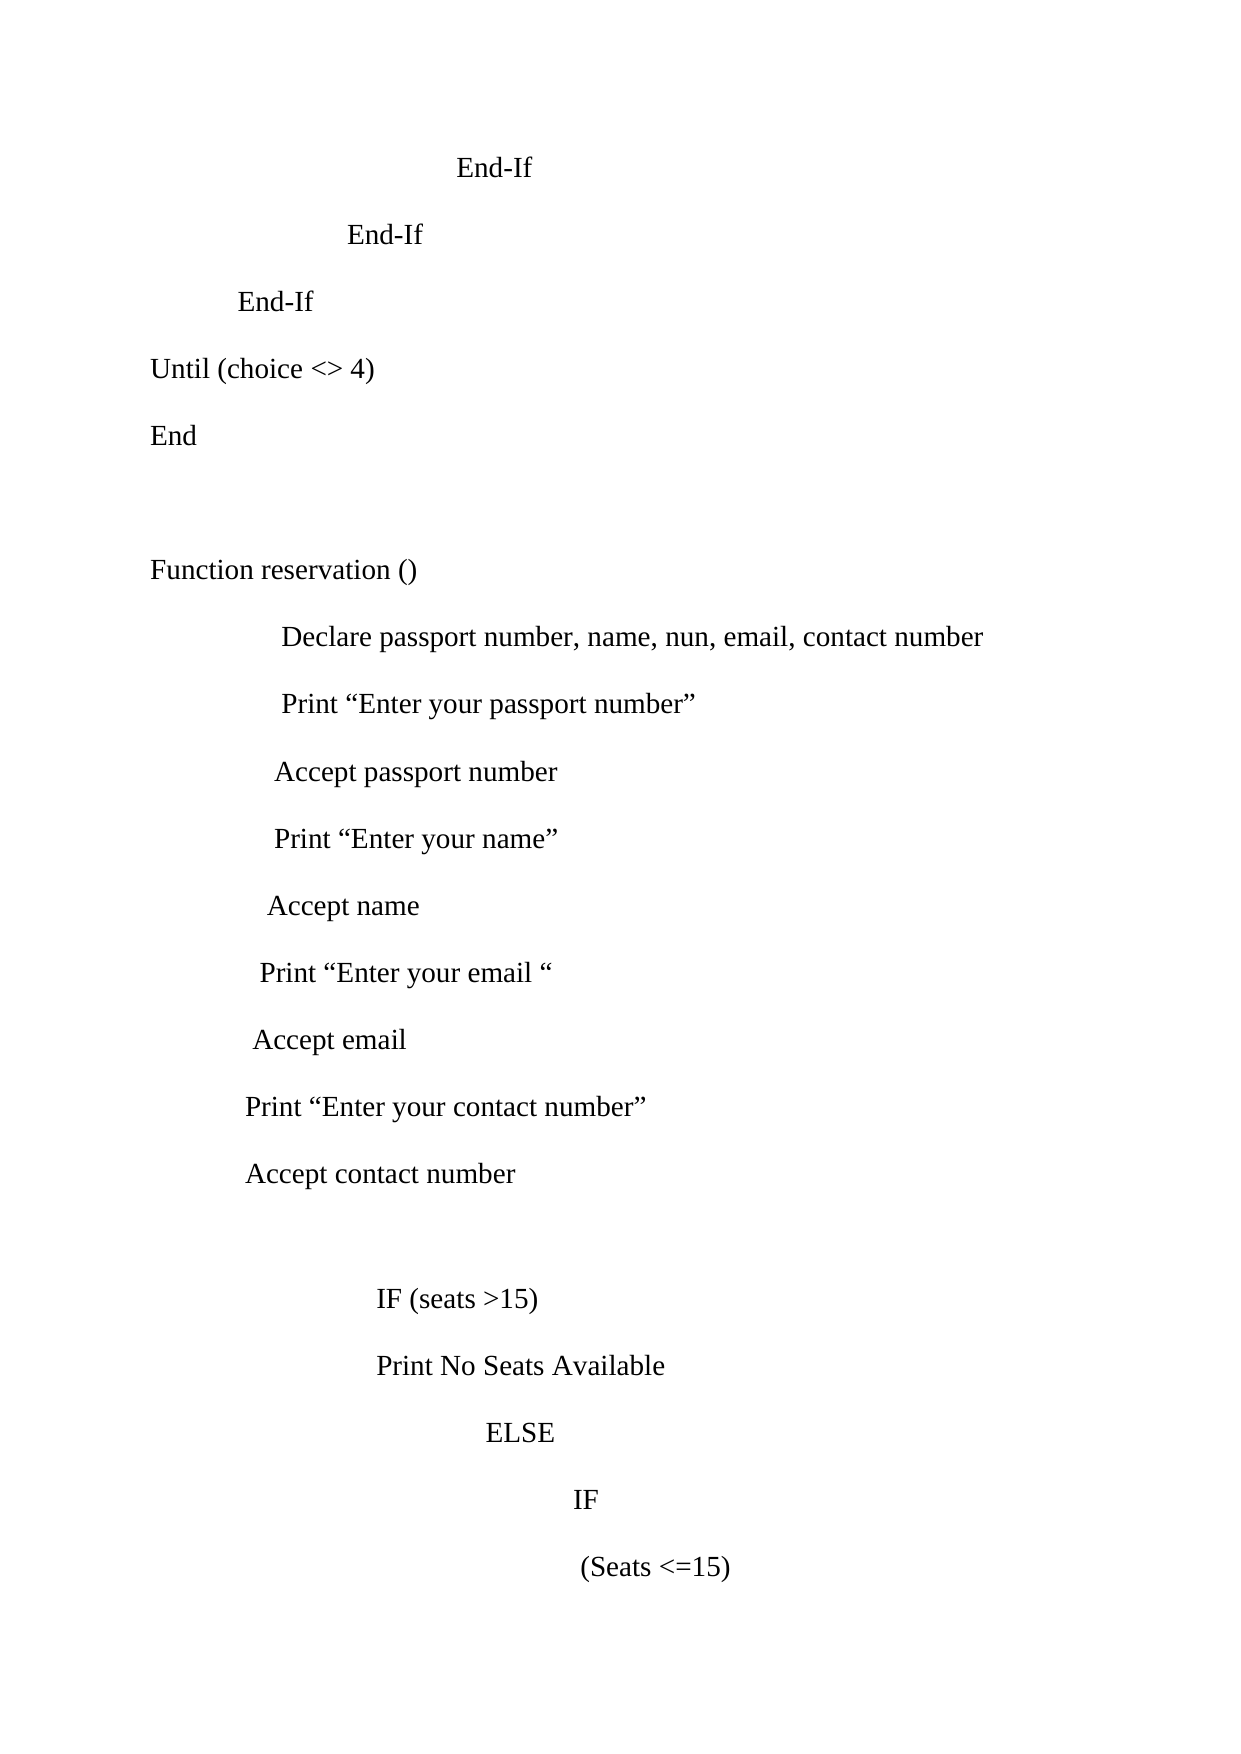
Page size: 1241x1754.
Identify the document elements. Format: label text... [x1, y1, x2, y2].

text End-If [150, 150, 1090, 183]
text Print “Enter your passport number” [150, 687, 1090, 720]
text Accept name [150, 888, 1090, 921]
text End [150, 418, 1090, 452]
text ELSE [150, 1415, 1090, 1448]
text IF (seats >15) [150, 1281, 1090, 1314]
text Accept passport number [150, 754, 1090, 787]
text Accept email [150, 1022, 1090, 1056]
text (Seats <=15) [150, 1549, 1090, 1583]
text IF [150, 1482, 1090, 1516]
text Function reservation () [150, 552, 1090, 586]
text Print “Enter your contact number” [150, 1089, 1090, 1123]
text Declare passport number, name, nun, email, contact number [150, 619, 1090, 653]
text End-If [150, 284, 1090, 318]
text Print “Enter your name” [150, 821, 1090, 854]
text Accept contact number [150, 1156, 1090, 1190]
text Print “Enter your email “ [150, 955, 1090, 988]
text End-If [150, 217, 1090, 251]
text Until (choice <> 4) [150, 351, 1090, 385]
text Print No Seats Available [150, 1348, 1090, 1381]
